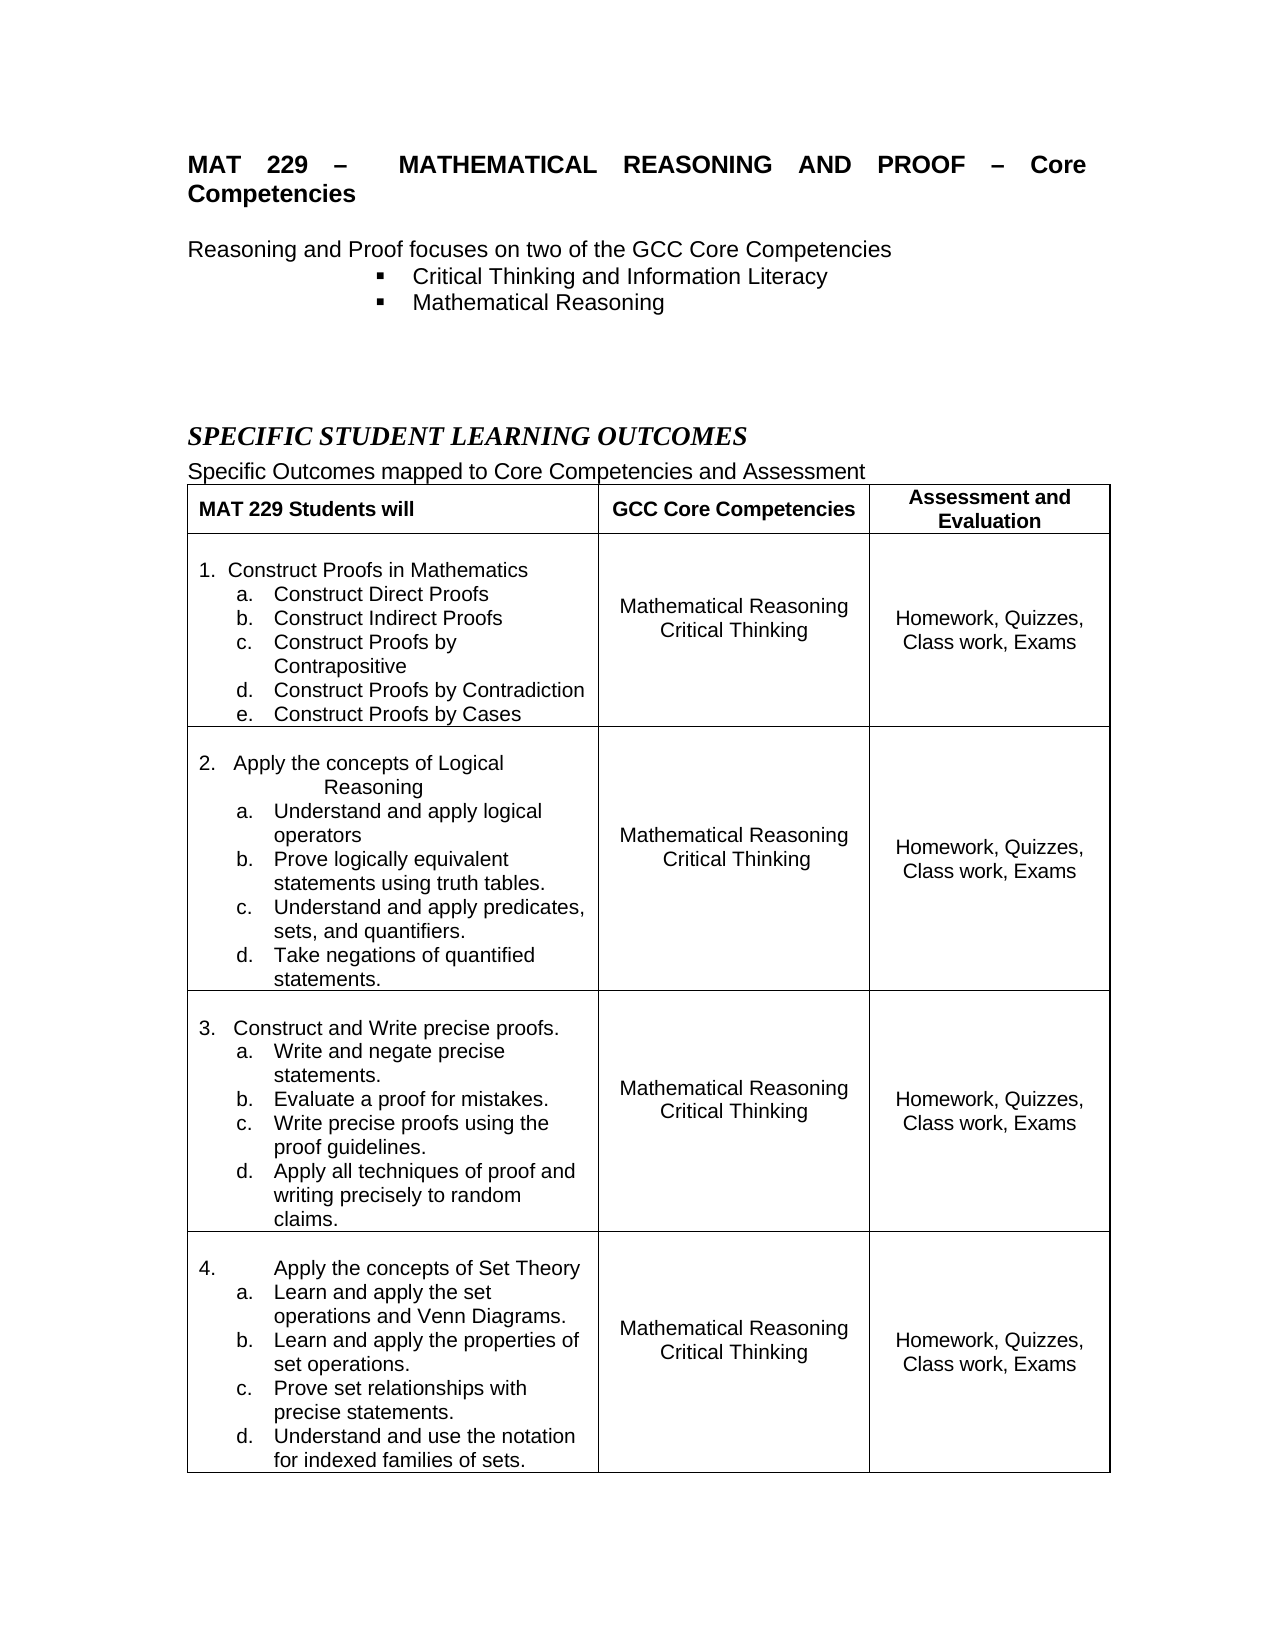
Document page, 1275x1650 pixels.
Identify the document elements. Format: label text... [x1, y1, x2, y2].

table_cell 2. Apply the concepts of Logical Reasoning Understand and apply logical operators Prove logically equivalent statements using truth tables. Understand and apply predicates, sets, and quantifiers. Take negations of quantified statements. [188, 727, 598, 990]
table_cell Homework, Quizzes, Class work, Exams [870, 534, 1109, 726]
table_cell Mathematical Reasoning Critical Thinking [599, 1232, 869, 1472]
table_cell Mathematical Reasoning Critical Thinking [599, 727, 869, 990]
table_header MAT 229 Students will [188, 485, 598, 533]
table_cell 3. Construct and Write precise proofs. Write and negate precise statements. Evaluate a proof for mistakes. Write precise proofs using the proof guidelines. Apply all techniques of proof and writing precisely to random claims. [188, 991, 598, 1231]
table_cell Homework, Quizzes, Class work, Exams [870, 727, 1109, 990]
table_cell 1. Construct Proofs in Mathematics Construct Direct Proofs Construct Indirect Proofs Construct Proofs by Contrapositive Construct Proofs by Contradiction Construct Proofs by Cases [188, 534, 598, 726]
table_header GCC Core Competencies [599, 485, 869, 533]
text Specific Outcomes mapped to Core Competencies and Assessment [187, 458, 1087, 484]
table_cell Mathematical Reasoning Critical Thinking [599, 534, 869, 726]
table_cell Apply the concepts of Set Theory Learn and apply the set operations and Venn Diagrams. Learn and apply the properties of set operations. Prove set relationships with precise statements. Understand and use the notation for indexed families of sets. [188, 1232, 598, 1472]
text Reasoning and Proof focuses on two of the GCC Core Competencies [187, 236, 1087, 263]
table_cell Mathematical Reasoning Critical Thinking [599, 991, 869, 1231]
list Critical Thinking and Information Literacy [375, 263, 1087, 289]
subtitle SPECIFIC STUDENT LEARNING OUTCOMES [187, 420, 1087, 452]
table_cell Homework, Quizzes, Class work, Exams [870, 991, 1109, 1231]
table_cell Homework, Quizzes, Class work, Exams [870, 1232, 1109, 1472]
table_header Assessment and Evaluation [870, 485, 1109, 533]
subtitle MAT 229 – MATHEMATICAL REASONING AND PROOF – Core Competencies [187, 150, 1087, 207]
list Mathematical Reasoning [375, 289, 1087, 315]
